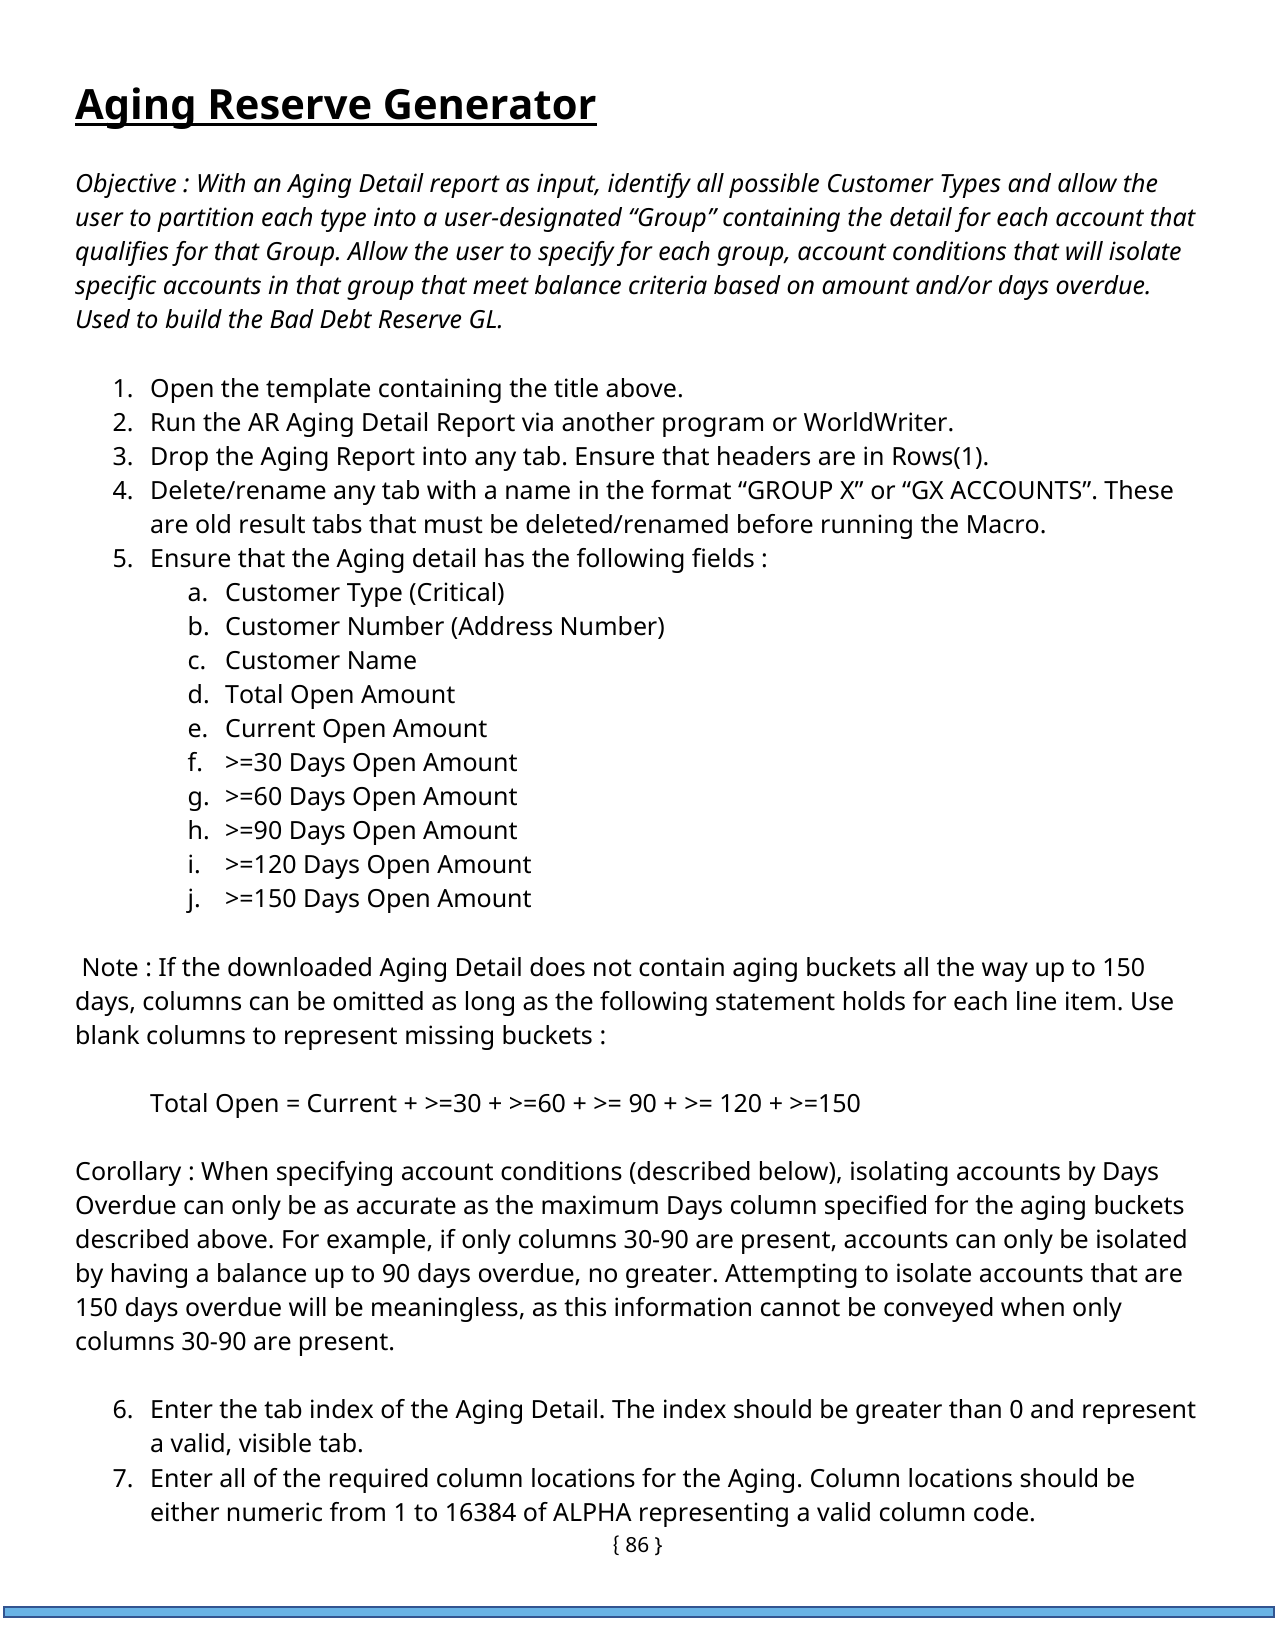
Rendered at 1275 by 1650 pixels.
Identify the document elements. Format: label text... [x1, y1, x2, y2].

text Objective : With an Aging Detail report as input, identify all possible Customer Types and allow the user to partition each type into a user-designated “Group” containing the detail for each account that qualifies for that Group. Allow the user to specify for each group, account conditions that will isolate specific accounts in that group that meet balance criteria based on amount and/or days overdue. Used to build the Bad Debt Reserve GL. [75, 166, 1200, 336]
list Enter the tab index of the Aging Detail. The index should be greater than 0 and represent a valid, visible tab. [112, 1392, 1200, 1460]
list Total Open Amount [187, 677, 1200, 711]
list >=60 Days Open Amount [187, 779, 1200, 813]
text Corollary : When specifying account conditions (described below), isolating accounts by Days Overdue can only be as accurate as the maximum Days column specified for the aging buckets described above. For example, if only columns 30-90 are present, accounts can only be isolated by having a balance up to 90 days overdue, no greater. Attempting to isolate accounts that are 150 days overdue will be meaningless, as this information cannot be conveyed when only columns 30-90 are present. [75, 1154, 1200, 1358]
list Enter all of the required column locations for the Aging. Column locations should be either numeric from 1 to 16384 of ALPHA representing a valid column code. [112, 1460, 1200, 1528]
list Delete/rename any tab with a name in the format “GROUP X” or “GX ACCOUNTS”. These are old result tabs that must be deleted/renamed before running the Macro. [112, 472, 1200, 541]
list >=90 Days Open Amount [187, 813, 1200, 847]
list Current Open Amount [187, 711, 1200, 745]
list Customer Number (Address Number) [187, 609, 1200, 643]
list Drop the Aging Report into any tab. Ensure that headers are in Rows(1). [112, 438, 1200, 472]
list >=150 Days Open Amount [187, 881, 1200, 915]
list >=30 Days Open Amount [187, 745, 1200, 779]
text Note : If the downloaded Aging Detail does not contain aging buckets all the way up to 150 days, columns can be omitted as long as the following statement holds for each line item. Use blank columns to represent missing buckets : [75, 949, 1200, 1051]
text Aging Reserve Generator [75, 75, 1200, 132]
list >=120 Days Open Amount [187, 847, 1200, 881]
list Open the template containing the title above. [112, 370, 1200, 404]
list Ensure that the Aging detail has the following fields : [112, 541, 1200, 574]
list Customer Type (Critical) [187, 574, 1200, 609]
list Customer Name [187, 643, 1200, 677]
list Run the AR Aging Detail Report via another program or WorldWriter. [112, 404, 1200, 438]
text Total Open = Current + >=30 + >=60 + >= 90 + >= 120 + >=150 [75, 1086, 1200, 1119]
